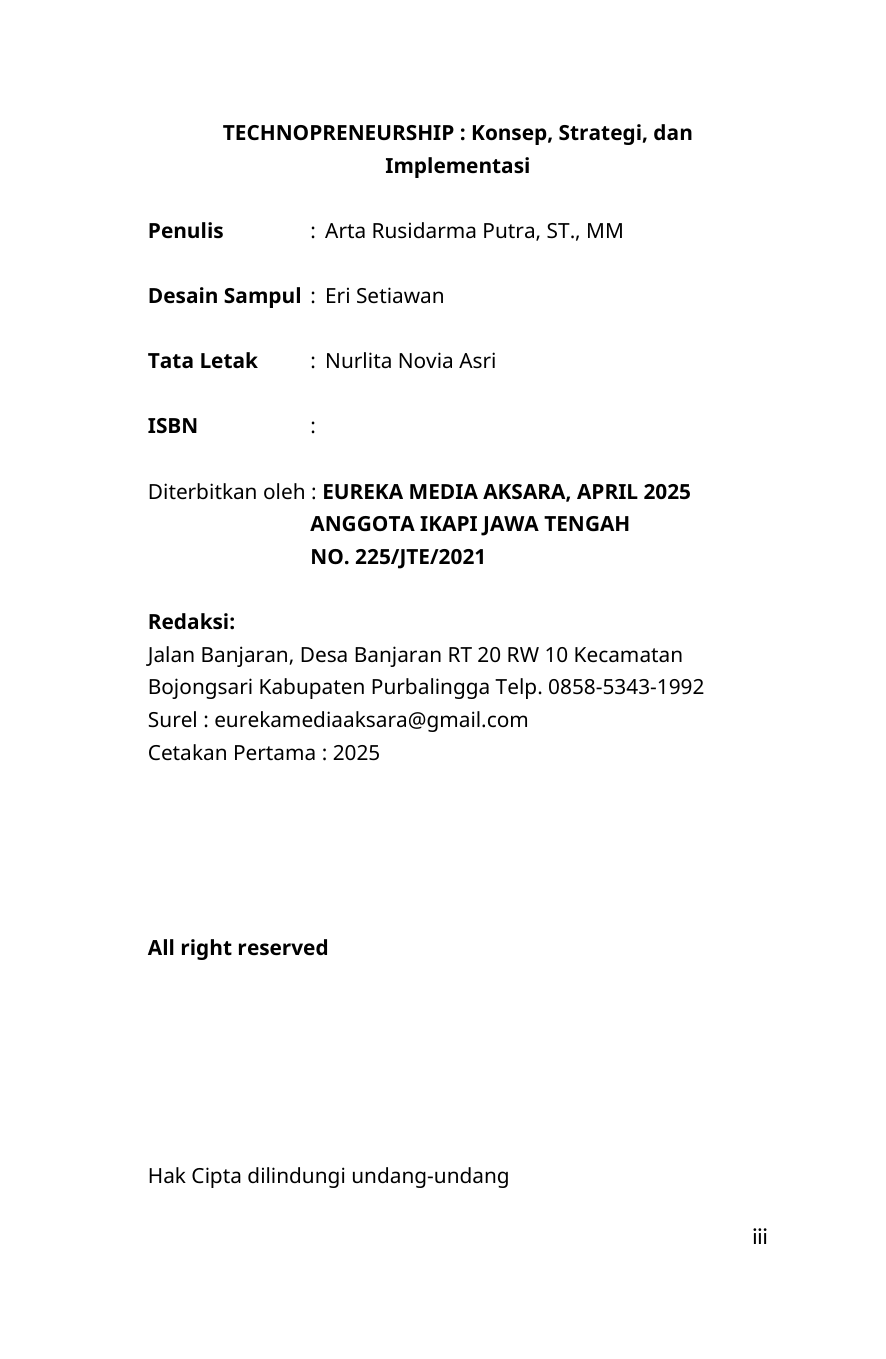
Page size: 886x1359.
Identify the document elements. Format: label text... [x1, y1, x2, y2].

text ISBN : [148, 412, 768, 440]
text Desain Sampul : Eri Setiawan [148, 281, 768, 309]
text Tata Letak : Nurlita Novia Asri [148, 346, 768, 375]
text ANGGOTA IKAPI JAWA TENGAH [148, 509, 768, 538]
text Redaksi: [148, 607, 768, 636]
text Hak Cipta dilindungi undang-undang [148, 1161, 768, 1190]
text Diterbitkan oleh : EUREKA MEDIA AKSARA, APRIL 2025 [148, 477, 768, 505]
text Cetakan Pertama : 2025 [148, 738, 768, 766]
text NO. 225/JTE/2021 [310, 542, 768, 570]
text All right reserved [148, 933, 768, 962]
text Surel : eurekamediaaksara@gmail.com [148, 705, 768, 733]
text Penulis : Arta Rusidarma Putra, ST., MM [148, 216, 768, 244]
text Jalan Banjaran, Desa Banjaran RT 20 RW 10 Kecamatan Bojongsari Kabupaten Purbalingga Telp. 0858-5343-1992 [148, 640, 768, 701]
text TECHNOPRENEURSHIP : Konsep, Strategi, dan Implementasi [148, 118, 768, 179]
